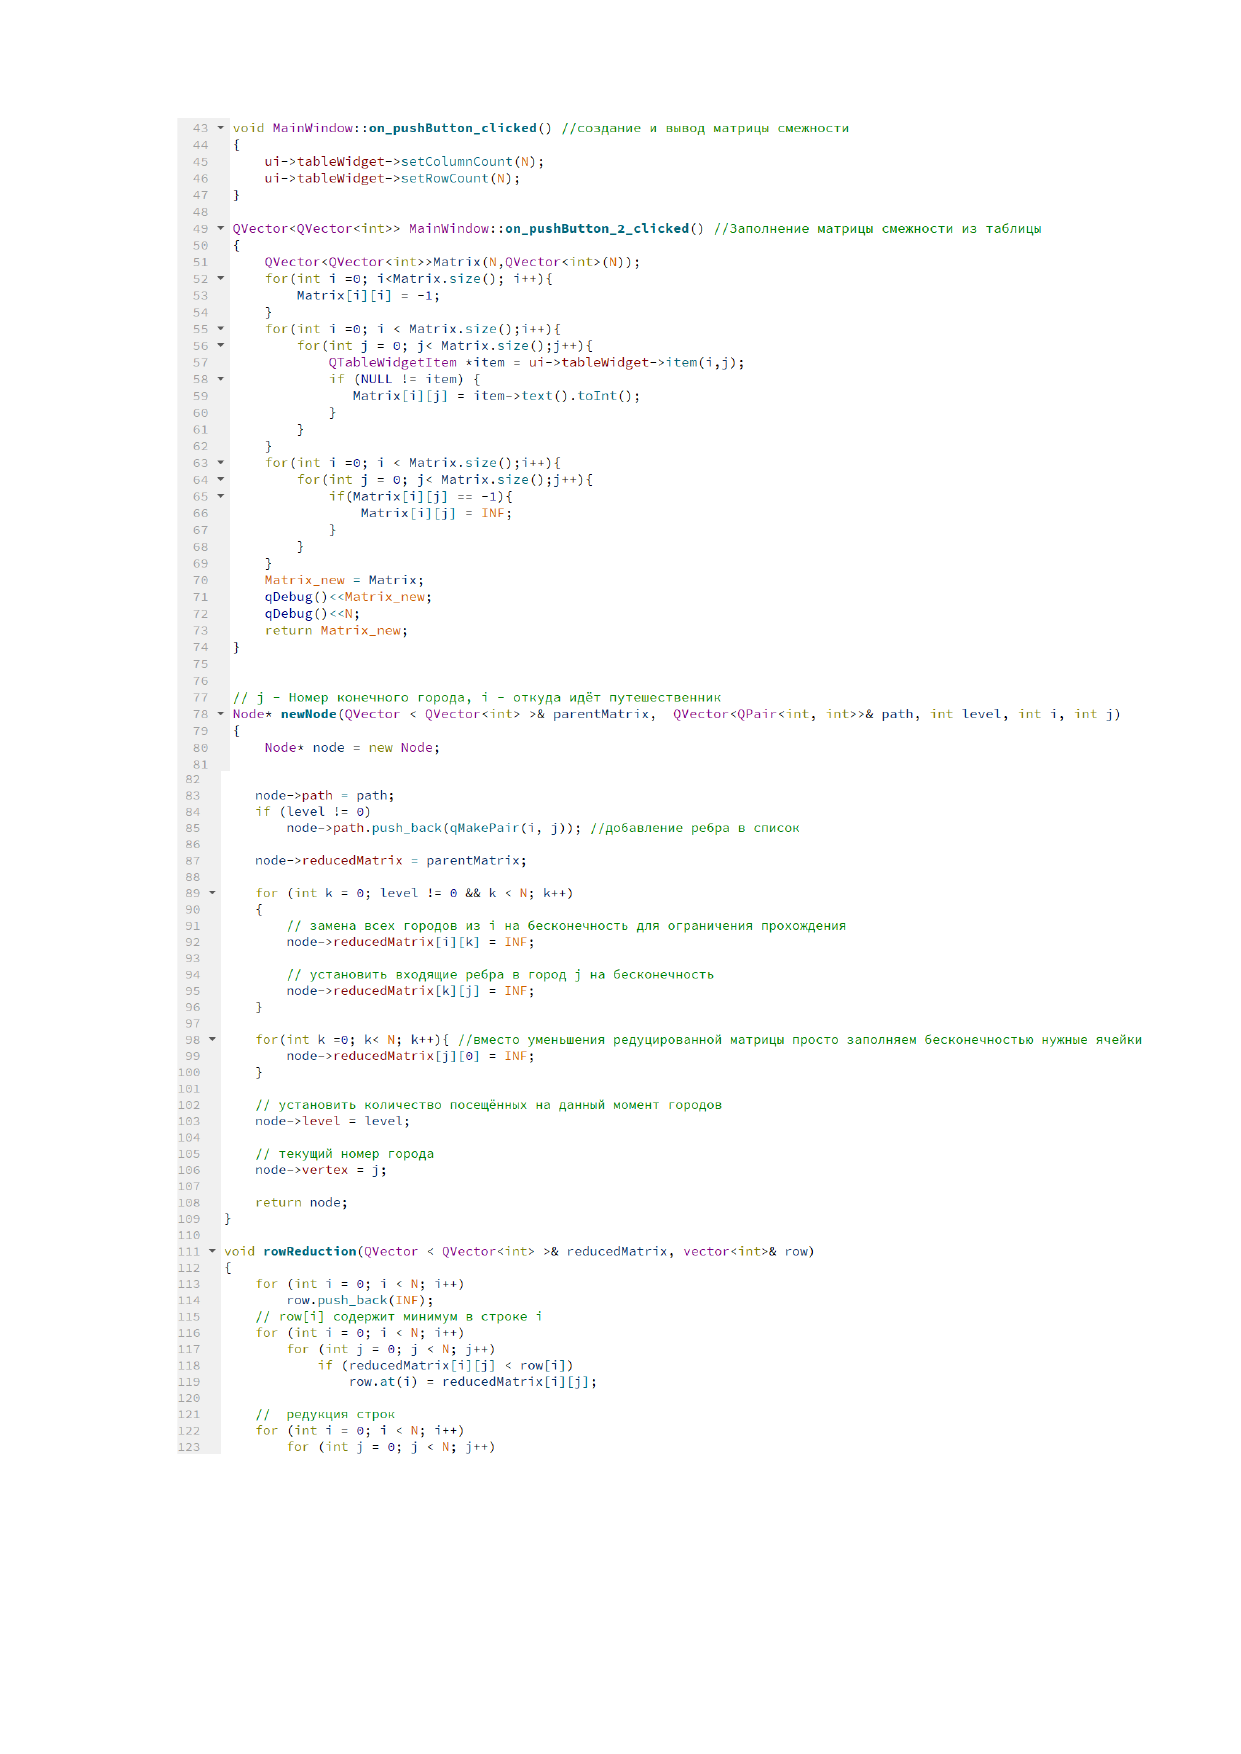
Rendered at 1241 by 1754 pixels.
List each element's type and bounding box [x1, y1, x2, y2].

picture [177, 118, 1152, 1454]
